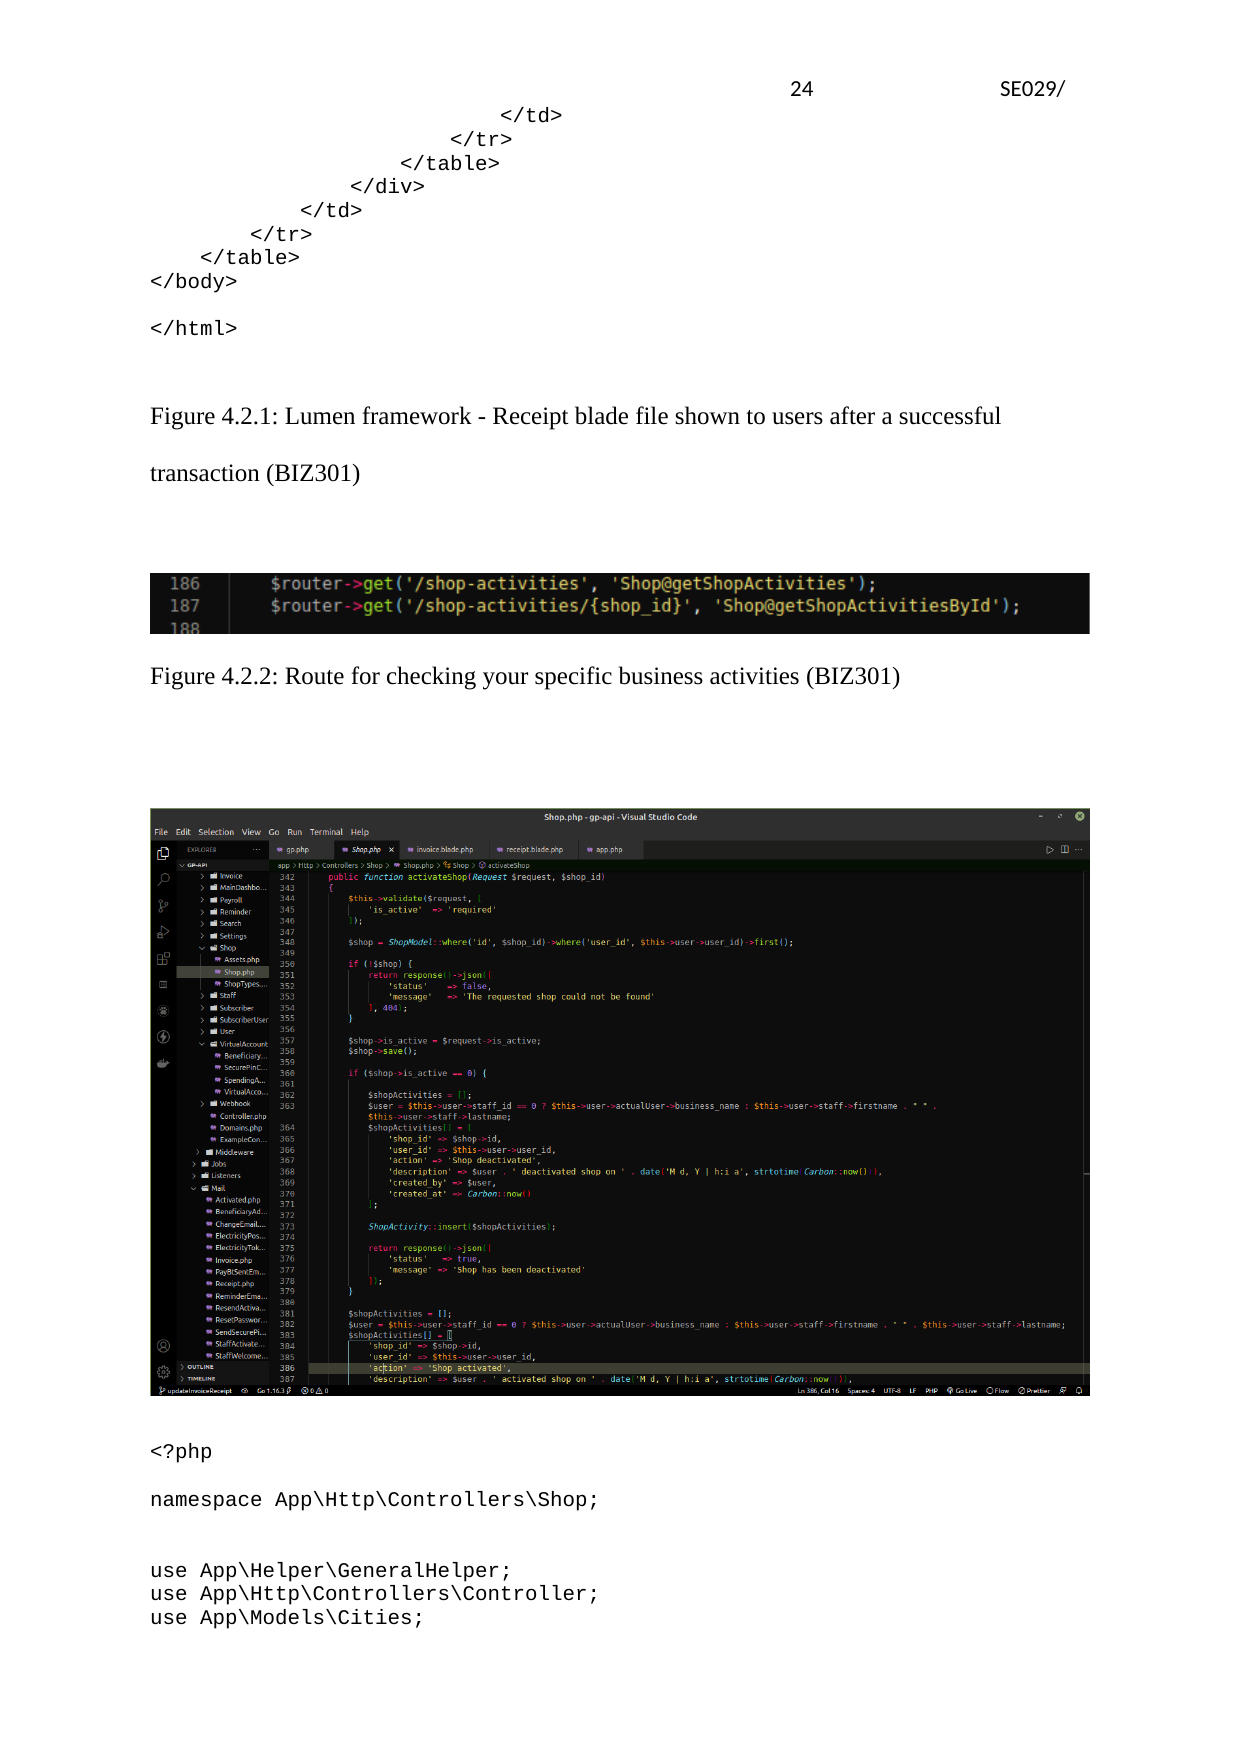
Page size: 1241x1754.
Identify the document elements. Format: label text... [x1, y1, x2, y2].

picture [150, 573, 1090, 634]
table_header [149, 104, 1115, 343]
text Figure 4.2.2: Route for checking your specific business activities (BIZ301) [150, 661, 1090, 690]
text Figure 4.2.1: Lumen framework - Receipt blade file shown to users after a successful transaction (BIZ301) [150, 401, 1090, 487]
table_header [149, 1440, 1115, 1632]
picture [150, 808, 1090, 1396]
